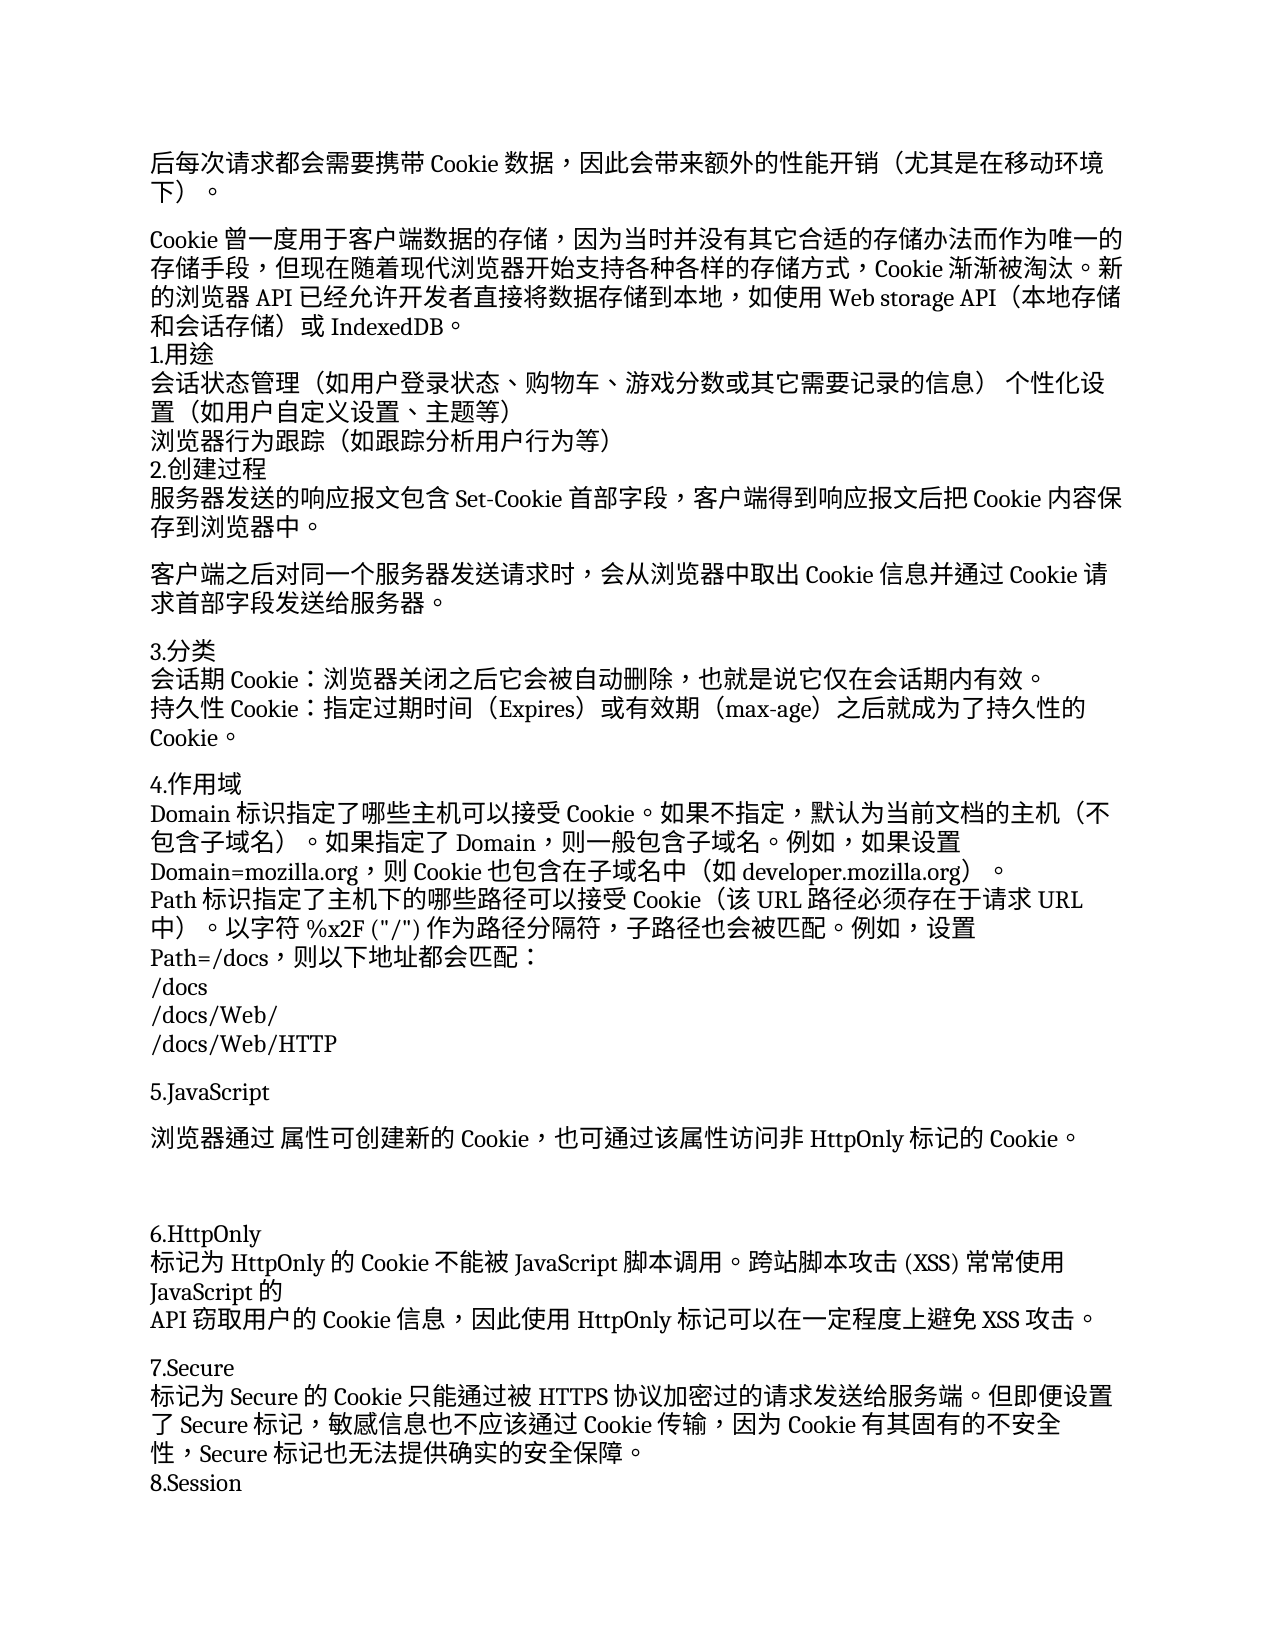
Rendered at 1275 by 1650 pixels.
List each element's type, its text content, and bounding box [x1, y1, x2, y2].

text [150, 150, 1125, 207]
text Cookie 曾一度用于客户端数据的存储，因为当时并没有其它合适的存储办法而作为唯一的存储手段，但现在随着现代浏览器开始支持各种各样的存储方式，Cookie 渐渐被淘汰。新的浏览器 API 已经允许开发者直接将数据存储到本地，如使用 Web storage API（本地存储和会话存储）或 IndexedDB。 1.用途 会话状态管理（如用户登录状态、购物车、游戏分数或其它需要记录的信息） 个性化设置（如用户自定义设置、主题等） 浏览器行为跟踪（如跟踪分析用户行为等） 2.创建过程 服务器发送的响应报文包含 Set-Cookie 首部字段，客户端得到响应报文后把 Cookie 内容保存到浏览器中。 [150, 226, 1125, 542]
text 4.作用域 Domain 标识指定了哪些主机可以接受 Cookie。如果不指定，默认为当前文档的主机（不包含子域名）。如果指定了 Domain，则一般包含子域名。例如，如果设置 Domain=mozilla.org，则 Cookie 也包含在子域名中（如developer.mozilla.org）。 Path 标识指定了主机下的哪些路径可以接受 Cookie（该 URL 路径必须存在于请求 URL 中）。以字符 %x2F ("/") 作为路径分隔符，子路径也会被匹配。例如，设置 Path=/docs，则以下地址都会匹配： /docs /docs/Web/ /docs/Web/HTTP [150, 771, 1125, 1059]
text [150, 1354, 1125, 1497]
text 6.HttpOnly 标记为 HttpOnly 的 Cookie 不能被 JavaScript 脚本调用。跨站脚本攻击 (XSS) 常常使用 JavaScript 的 API 窃取用户的 Cookie 信息，因此使用 HttpOnly 标记可以在一定程度上避免 XSS 攻击。 [150, 1220, 1125, 1335]
text 浏览器通过 属性可创建新的 Cookie，也可通过该属性访问非 HttpOnly 标记的 Cookie。 [150, 1125, 1125, 1154]
text 客户端之后对同一个服务器发送请求时，会从浏览器中取出 Cookie 信息并通过 Cookie 请求首部字段发送给服务器。 [150, 561, 1125, 619]
text 5.JavaScript [150, 1077, 1125, 1106]
text 3.分类 会话期 Cookie：浏览器关闭之后它会被自动删除，也就是说它仅在会话期内有效。 持久性 Cookie：指定过期时间（Expires）或有效期（max-age）之后就成为了持久性的 Cookie。 [150, 637, 1125, 752]
